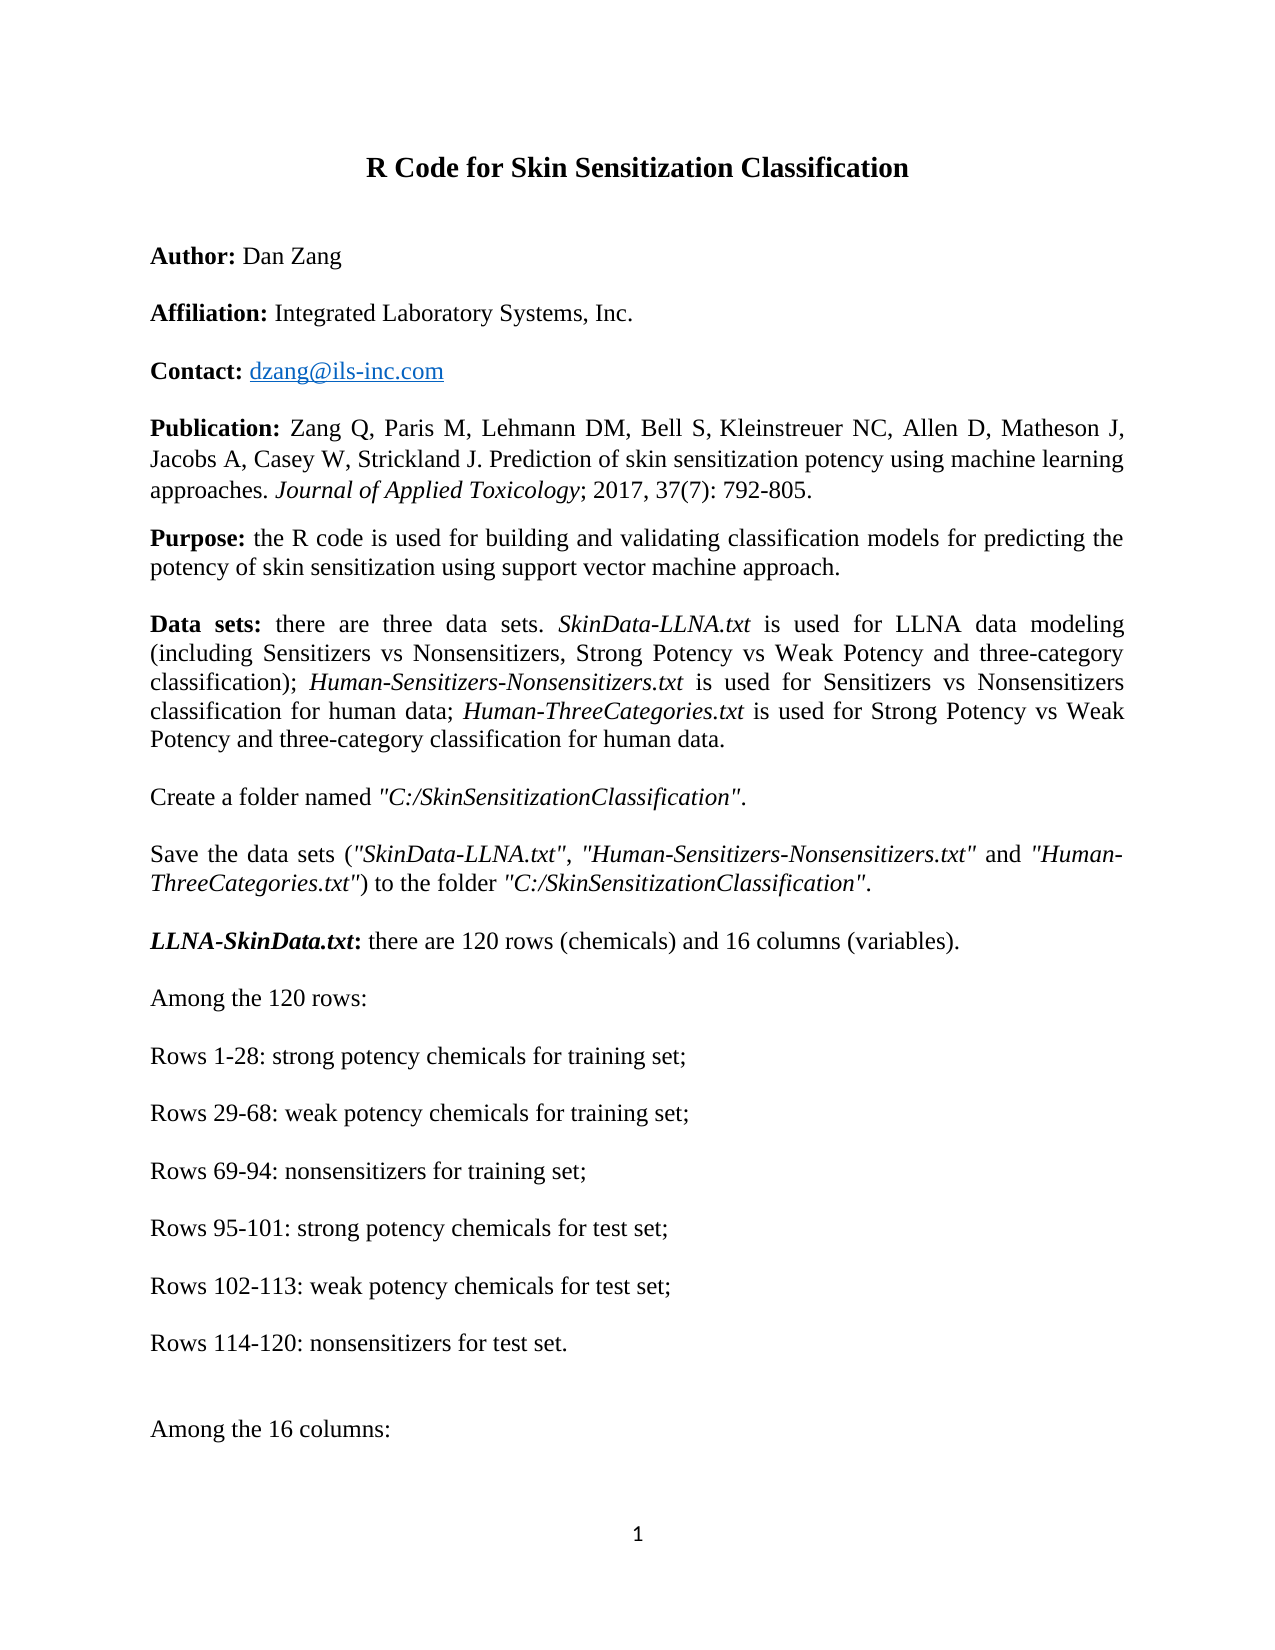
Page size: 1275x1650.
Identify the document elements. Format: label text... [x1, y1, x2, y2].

text Rows 114-120: nonsensitizers for test set. [150, 1328, 1125, 1357]
text Author: Dan Zang [150, 241, 1125, 270]
text Purpose: the R code is used for building and validating classification models for predicting the potency of skin sensitization using support vector machine approach. [150, 523, 1125, 581]
text Contact: dzang@ils-inc.com [150, 356, 1125, 385]
text R Code for Skin Sensitization Classification [150, 150, 1125, 183]
text Publication: Zang Q, Paris M, Lehmann DM, Bell S, Kleinstreuer NC, Allen D, Matheson J, Jacobs A, Casey W, Strickland J. Prediction of skin sensitization potency using machine learning approaches. Journal of Applied Toxicology; 2017, 37(7): 792-805. [150, 413, 1125, 504]
text Rows 95-101: strong potency chemicals for test set; [150, 1213, 1125, 1242]
text Among the 120 rows: [150, 983, 1125, 1012]
text Among the 16 columns: [150, 1414, 1125, 1443]
text Rows 1-28: strong potency chemicals for training set; [150, 1041, 1125, 1069]
text Rows 102-113: weak potency chemicals for test set; [150, 1271, 1125, 1299]
text Rows 29-68: weak potency chemicals for training set; [150, 1098, 1125, 1127]
text Create a folder named "C:/SkinSensitizationClassification". [150, 782, 1125, 811]
text Rows 69-94: nonsensitizers for training set; [150, 1156, 1125, 1184]
text Affiliation: Integrated Laboratory Systems, Inc. [150, 298, 1125, 327]
text Data sets: there are three data sets. SkinData-LLNA.txt is used for LLNA data modeling (including Sensitizers vs Nonsensitizers, Strong Potency vs Weak Potency and three-category classification); Human-Sensitizers-Nonsensitizers.txt is used for Sensitizers vs Nonsensitizers classification for human data; Human-ThreeCategories.txt is used for Strong Potency vs Weak Potency and three-category classification for human data. [150, 609, 1125, 753]
text LLNA-SkinData.txt: there are 120 rows (chemicals) and 16 columns (variables). [150, 926, 1125, 954]
text Save the data sets ("SkinData-LLNA.txt", "Human-Sensitizers-Nonsensitizers.txt" and "Human-ThreeCategories.txt") to the folder "C:/SkinSensitizationClassification". [150, 839, 1125, 897]
